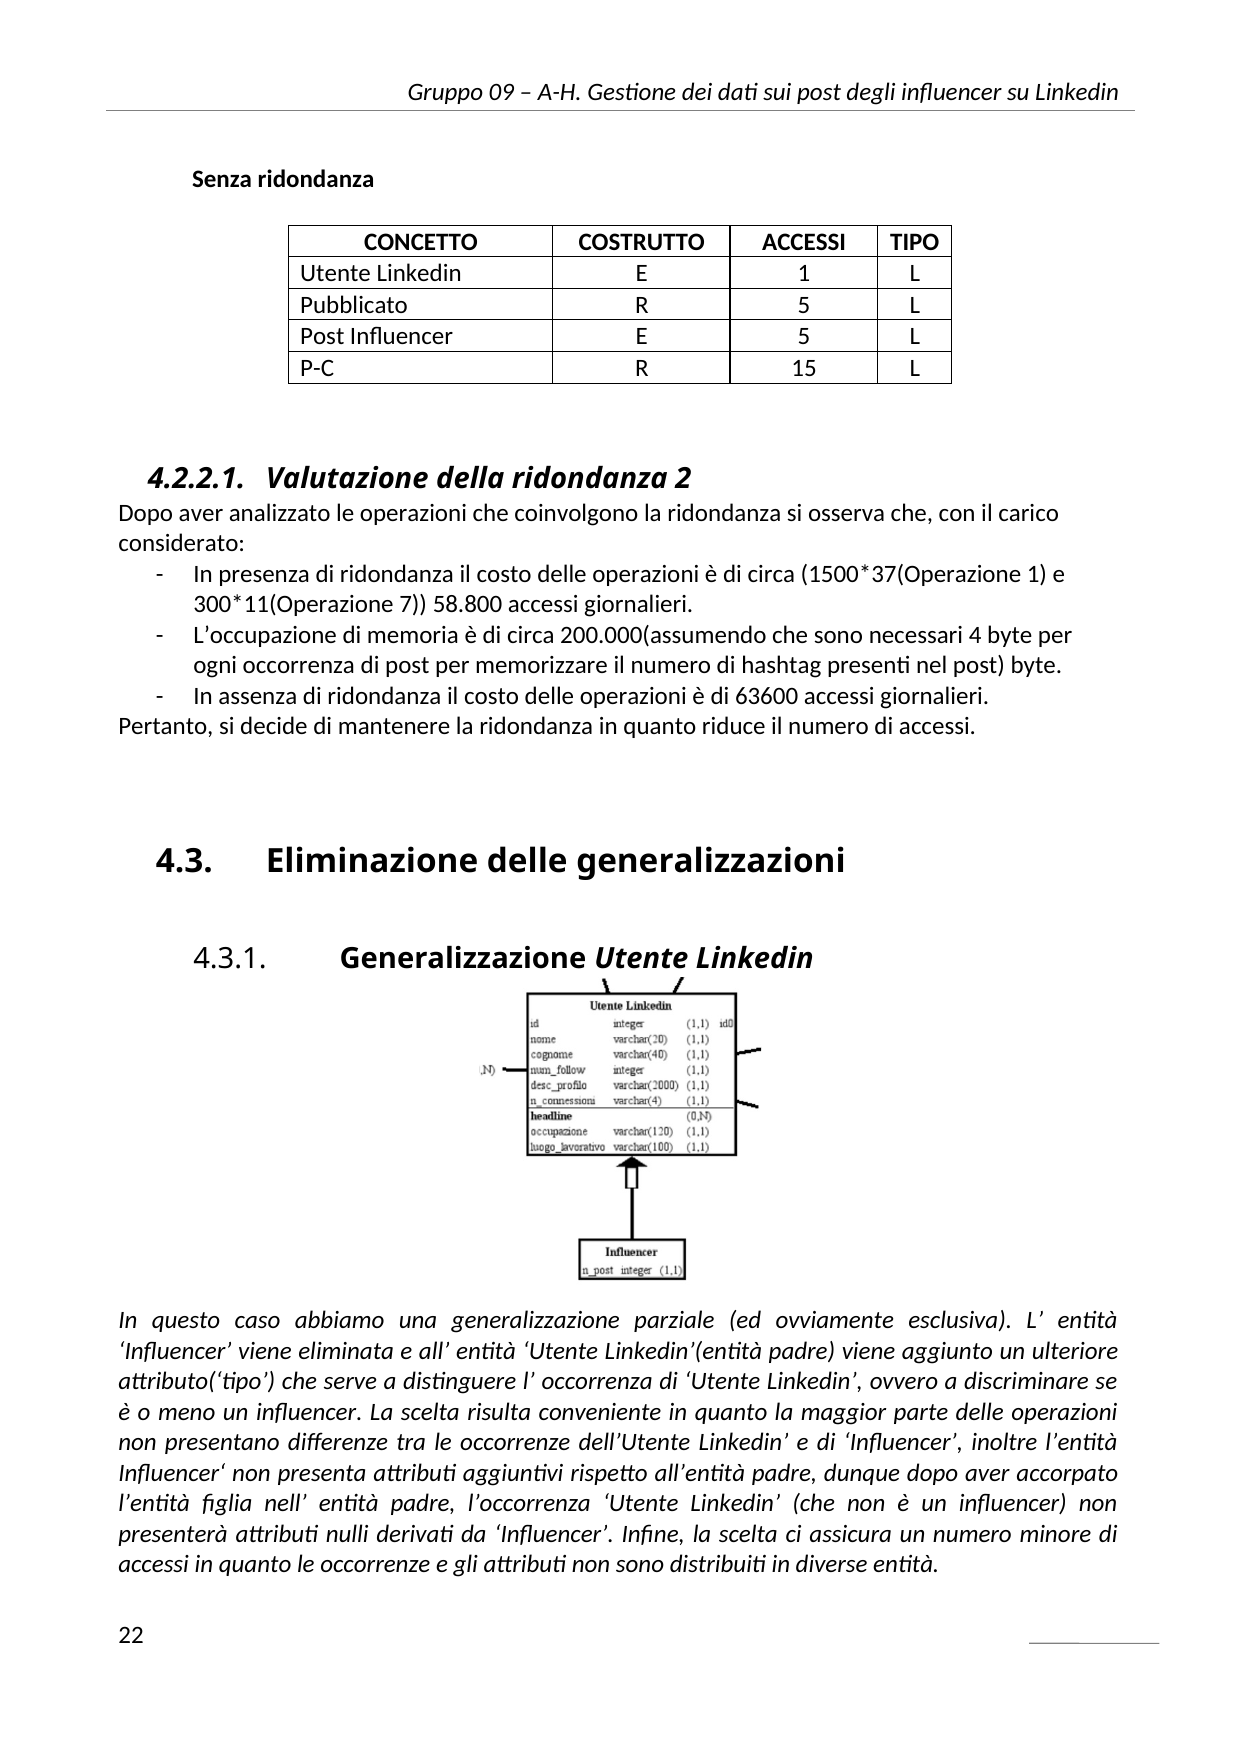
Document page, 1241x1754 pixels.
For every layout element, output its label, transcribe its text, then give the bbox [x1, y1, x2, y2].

text Dopo aver analizzato le operazioni che coinvolgono la ridondanza si osserva che, con il carico considerato: [118, 497, 1122, 558]
subtitle Valutazione della ridondanza 2 [148, 457, 1122, 497]
table_cell R [553, 289, 729, 319]
list In presenza di ridondanza il costo delle operazioni è di circa (1500*37(Operazione 1) e 300*11(Operazione 7)) 58.800 accessi giornalieri. [156, 558, 1122, 619]
table_cell R [553, 352, 729, 382]
table_header CONCETTO [289, 226, 552, 256]
table_cell 5 [731, 289, 877, 319]
list In assenza di ridondanza il costo delle operazioni è di 63600 accessi giornalieri. [156, 680, 1122, 710]
table_header ACCESSI [731, 226, 877, 256]
text In questo caso abbiamo una generalizzazione parziale (ed ovviamente esclusiva). L’ entità ‘Influencer’ viene eliminata e all’ entità ‘Utente Linkedin’(entità padre) viene aggiunto un ulteriore attributo(‘tipo’) che serve a distinguere l’ occorrenza di ‘Utente Linkedin’, ovvero a discriminare se è o meno un influencer. La scelta risulta conveniente in quanto la maggior parte delle operazioni non presentano differenze tra le occorrenze dell’Utente Linkedin’ e di ‘Influencer’, inoltre l’entità Influencer‘ non presenta attributi aggiuntivi rispetto all’entità padre, dunque dopo aver accorpato l’entità figlia nell’ entità padre, l’occorrenza ‘Utente Linkedin’ (che non è un influencer) non presenterà attributi nulli derivati da ‘Influencer’. Infine, la scelta ci assicura un numero minore di accessi in quanto le occorrenze e gli attributi non sono distribuiti in diverse entità. [118, 1304, 1122, 1579]
table_cell 15 [731, 352, 877, 382]
table_cell L [878, 289, 951, 319]
text Senza ridondanza [118, 164, 1122, 194]
table_header COSTRUTTO [553, 226, 729, 256]
table_cell Pubblicato [289, 289, 552, 319]
table_cell Utente Linkedin [289, 257, 552, 288]
subtitle Generalizzazione Utente Linkedin [193, 938, 1122, 977]
table_cell P-C [289, 352, 552, 382]
table_cell L [878, 352, 951, 382]
table_cell 1 [731, 257, 877, 288]
list L’occupazione di memoria è di circa 200.000(assumendo che sono necessari 4 byte per ogni occorrenza di post per memorizzare il numero di hashtag presenti nel post) byte. [156, 619, 1122, 680]
table_cell Post Influencer [289, 320, 552, 351]
table_cell E [553, 320, 729, 351]
text Pertanto, si decide di mantenere la ridondanza in quanto riduce il numero di accessi. [118, 710, 1122, 741]
table_header TIPO [878, 226, 951, 256]
subtitle Eliminazione delle generalizzazioni [156, 837, 1122, 882]
table_cell L [878, 257, 951, 288]
table_cell 5 [731, 320, 877, 351]
table_cell E [553, 257, 729, 288]
table_cell L [878, 320, 951, 351]
picture [479, 977, 762, 1305]
